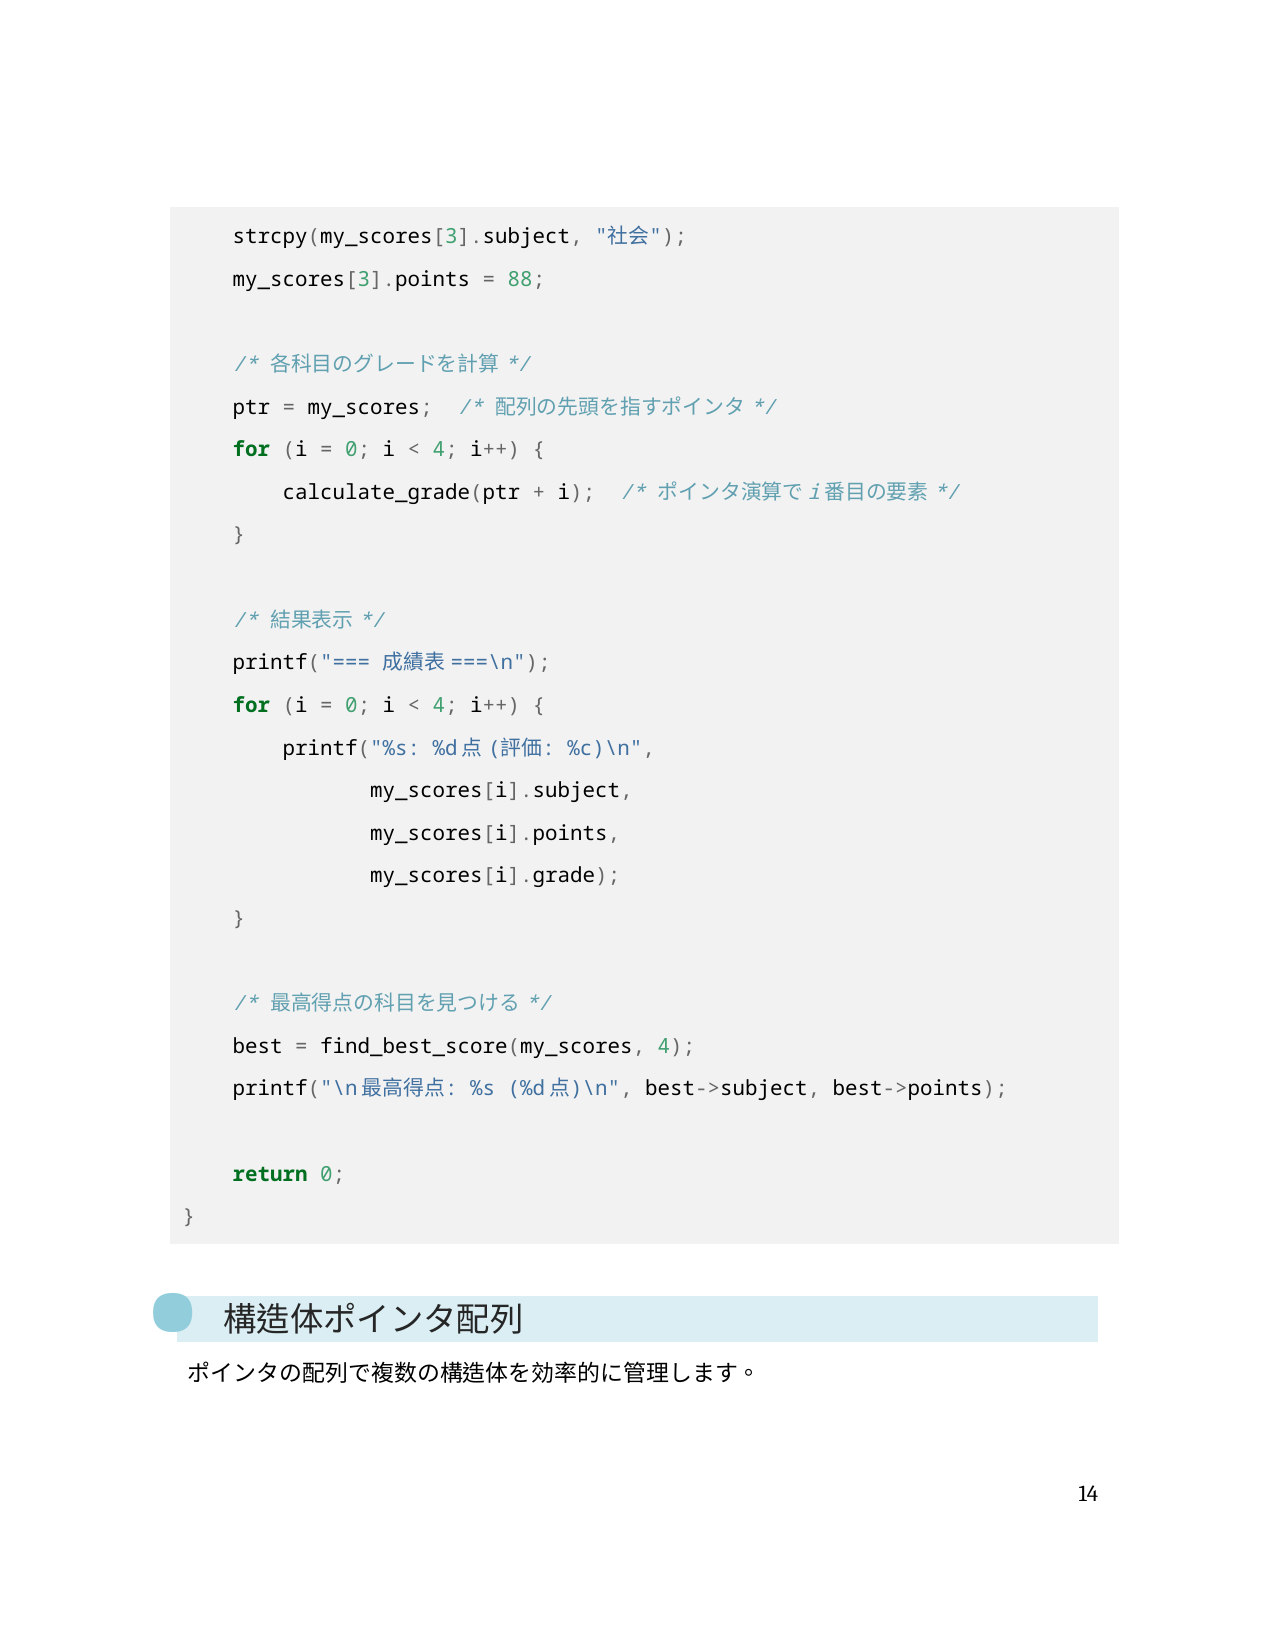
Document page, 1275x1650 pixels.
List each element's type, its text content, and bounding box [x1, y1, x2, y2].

subtitle 構造体ポインタ配列 [177, 1296, 1098, 1342]
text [183, 219, 1106, 1232]
text ポインタの配列で複数の構造体を効率的に管理します。 [177, 1348, 1098, 1389]
